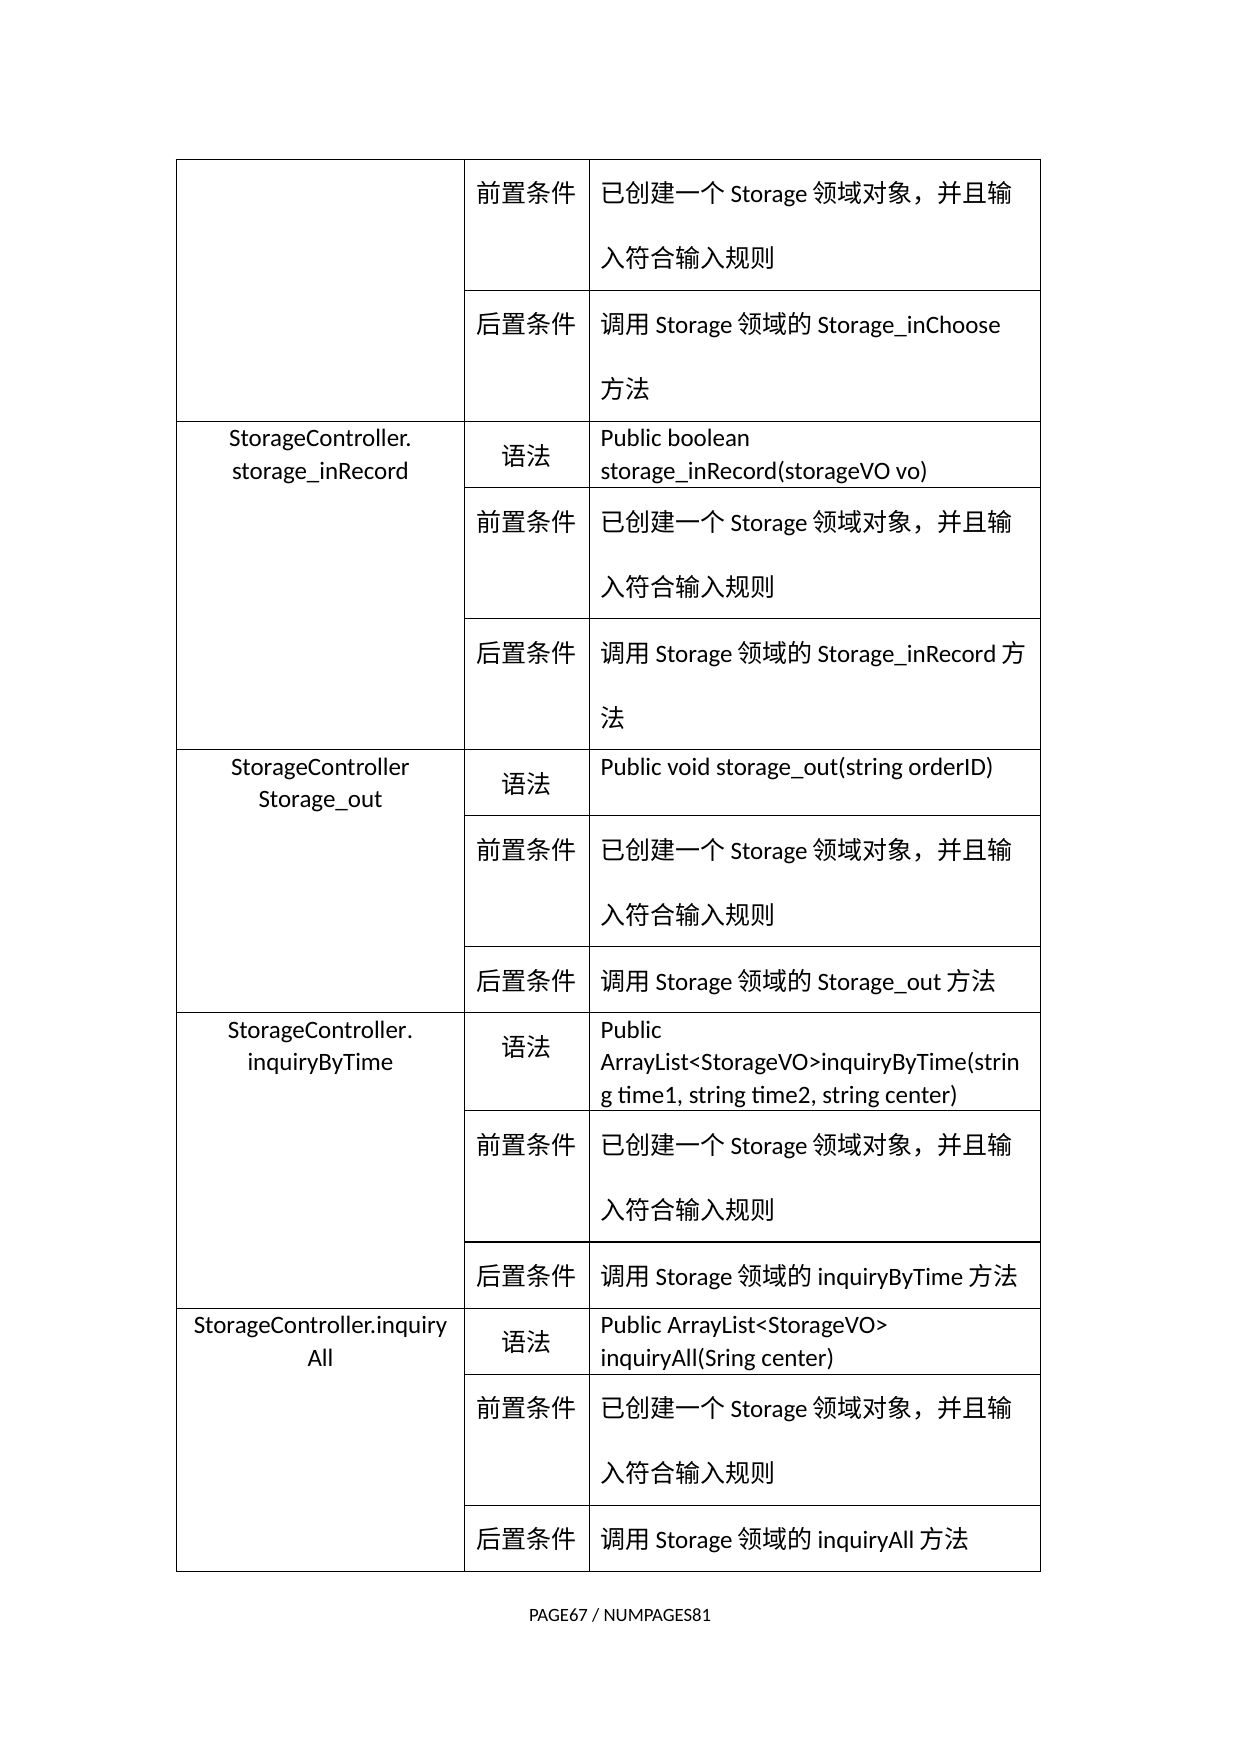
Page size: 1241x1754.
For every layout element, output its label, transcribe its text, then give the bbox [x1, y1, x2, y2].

table_cell 语法 [465, 1013, 589, 1110]
table_cell 已创建一个Storage领域对象，并且输入符合输入规则 [590, 1111, 1040, 1241]
table_cell 调用Storage领域的inquiryByTime方法 [590, 1243, 1040, 1307]
table_cell 前置条件 [465, 160, 589, 289]
table_cell Public boolean storage_inRecord(storageVO vo) [590, 422, 1040, 487]
table_cell 调用Storage领域的Storage_inChoose方法 [590, 291, 1040, 421]
table_cell StorageController. storage_inRecord [177, 422, 464, 749]
table_cell 后置条件 [465, 291, 589, 421]
table_cell Public void storage_out(string orderID) [590, 750, 1040, 815]
table_cell 调用Storage领域的inquiryAll方法 [590, 1506, 1040, 1571]
table_cell 后置条件 [465, 1506, 589, 1571]
table_cell 已创建一个Storage领域对象，并且输入符合输入规则 [590, 488, 1040, 618]
table_cell 已创建一个Storage领域对象，并且输入符合输入规则 [590, 160, 1040, 289]
table_cell 后置条件 [465, 947, 589, 1012]
table_cell StorageController. inquiryByTime [177, 1013, 464, 1307]
table_cell Public ArrayList<StorageVO> inquiryAll(Sring center) [590, 1309, 1040, 1373]
table_cell StorageController Storage_out [177, 750, 464, 1012]
table_cell 调用Storage领域的Storage_inRecord方法 [590, 619, 1040, 749]
table_cell 前置条件 [465, 1111, 589, 1241]
table_cell 前置条件 [465, 488, 589, 618]
table_cell 已创建一个Storage领域对象，并且输入符合输入规则 [590, 816, 1040, 946]
table_cell 调用Storage领域的Storage_out方法 [590, 947, 1040, 1012]
table_cell 语法 [465, 422, 589, 487]
table_cell 前置条件 [465, 1375, 589, 1504]
table_cell 已创建一个Storage领域对象，并且输入符合输入规则 [590, 1375, 1040, 1504]
table_cell 语法 [465, 750, 589, 815]
table_cell Public ArrayList<StorageVO>inquiryByTime(string time1, string time2, string center) [590, 1013, 1040, 1110]
table_cell 后置条件 [465, 1243, 589, 1307]
table_cell 语法 [465, 1309, 589, 1373]
table_cell 前置条件 [465, 816, 589, 946]
table_cell 后置条件 [465, 619, 589, 749]
table_cell StorageController.inquiryAll [177, 1309, 464, 1571]
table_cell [177, 160, 464, 421]
